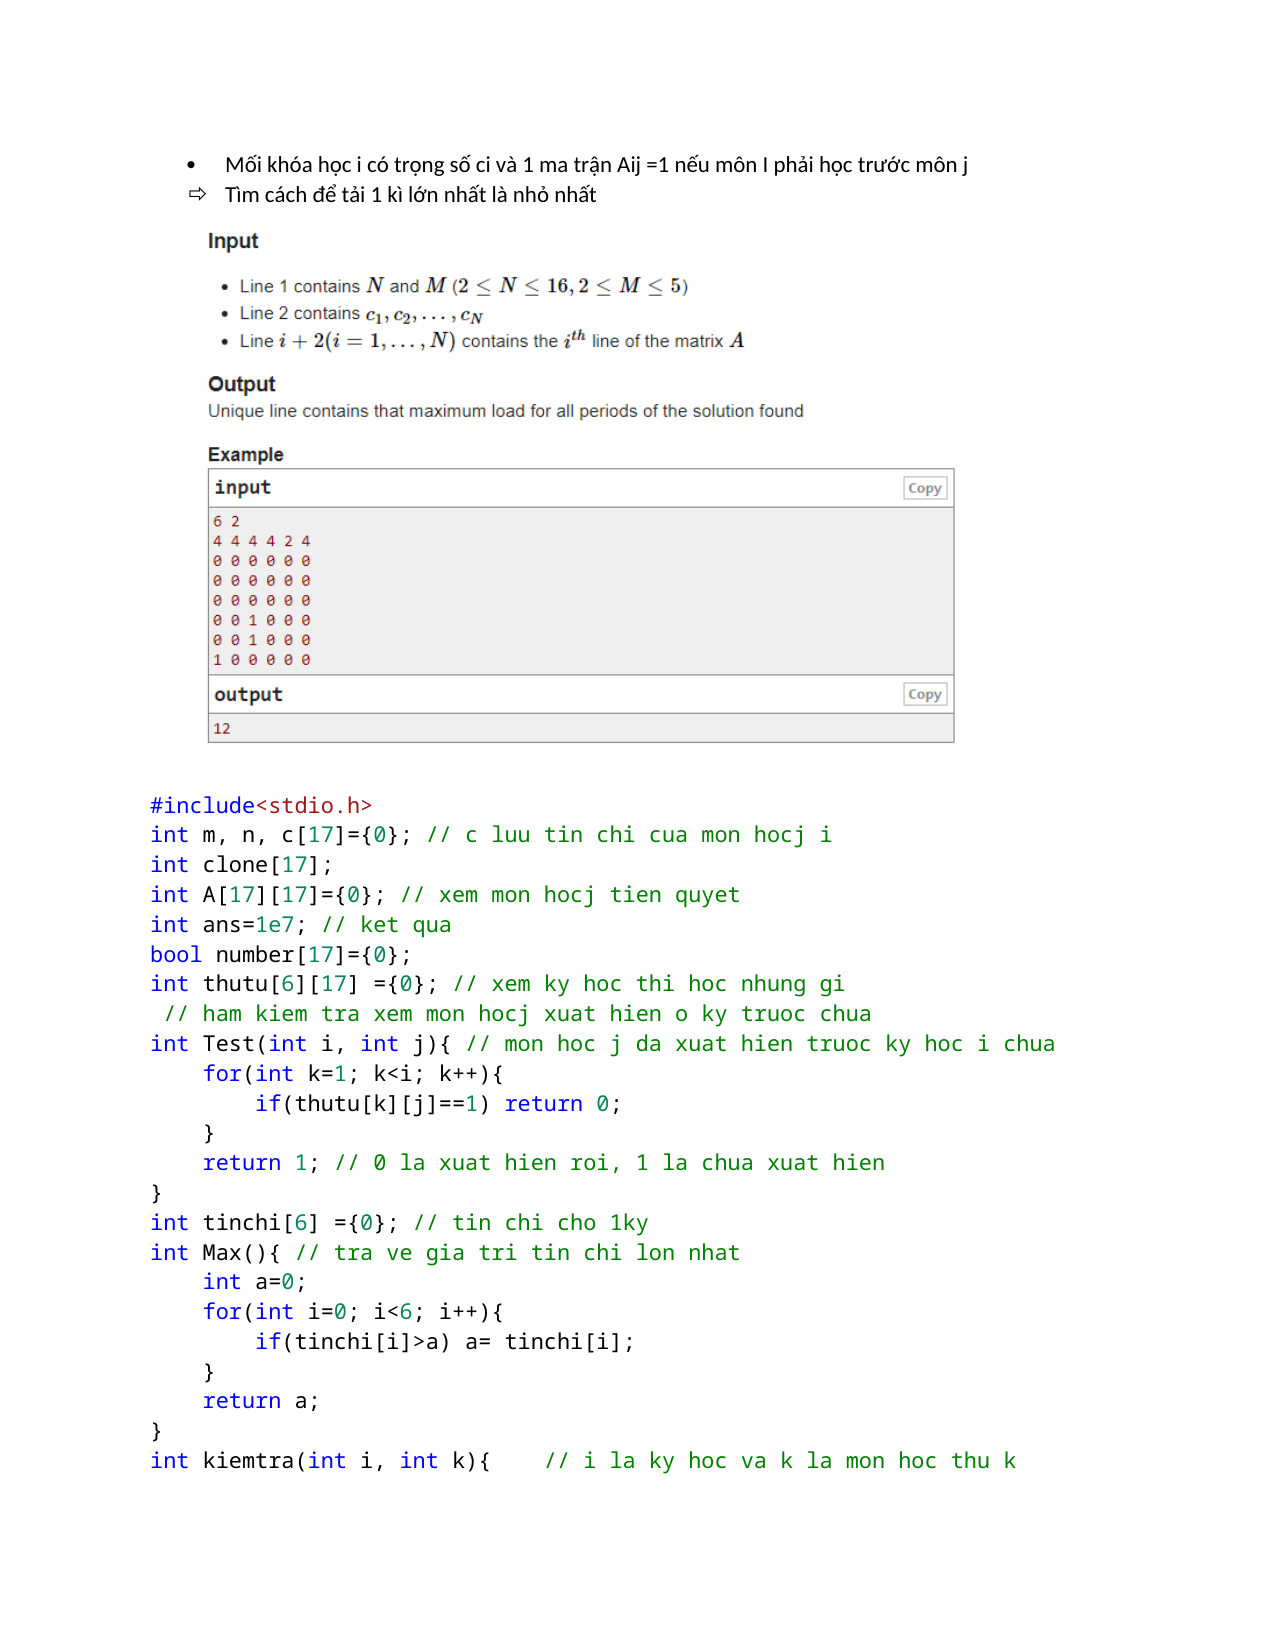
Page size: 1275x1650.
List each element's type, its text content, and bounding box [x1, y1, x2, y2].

list Tìm cách để tải 1 kì lớn nhất là nhỏ nhất [187, 180, 1200, 208]
text int thutu[6][17] ={0}; // xem ky hoc thi hoc nhung gi [150, 968, 1125, 998]
text int A[17][17]={0}; // xem mon hocj tien quyet [150, 879, 1125, 909]
text // ham kiem tra xem mon hocj xuat hien o ky truoc chua [150, 998, 1125, 1028]
text return a; [150, 1385, 1125, 1415]
text int Max(){ // tra ve gia tri tin chi lon nhat [150, 1236, 1125, 1266]
text int tinchi[6] ={0}; // tin chi cho 1ky [150, 1207, 1125, 1236]
text int clone[17]; [150, 849, 1125, 879]
text int m, n, c[17]={0}; // c luu tin chi cua mon hocj i [150, 819, 1125, 849]
text int kiemtra(int i, int k){ // i la ky hoc va k la mon hoc thu k [150, 1445, 1125, 1475]
text return 1; // 0 la xuat hien roi, 1 la chua xuat hien [150, 1147, 1125, 1177]
text #include<stdio.h> [150, 789, 1125, 819]
text } [150, 1356, 1125, 1385]
list Mối khóa học i có trọng số ci và 1 ma trận Aij =1 nếu môn I phải học trước môn j [187, 150, 1200, 178]
text int Test(int i, int j){ // mon hoc j da xuat hien truoc ky hoc i chua [150, 1028, 1125, 1058]
text for(int i=0; i<6; i++){ [150, 1296, 1125, 1326]
text int a=0; [150, 1266, 1125, 1296]
text } [150, 1177, 1125, 1207]
text } [150, 1117, 1125, 1147]
text } [150, 1415, 1125, 1445]
text bool number[17]={0}; [150, 938, 1125, 968]
text if(tinchi[i]>a) a= tinchi[i]; [150, 1326, 1125, 1356]
text for(int k=1; k<i; k++){ [150, 1058, 1125, 1087]
text int ans=1e7; // ket qua [150, 909, 1125, 938]
picture [187, 227, 978, 771]
text if(thutu[k][j]==1) return 0; [150, 1087, 1125, 1117]
